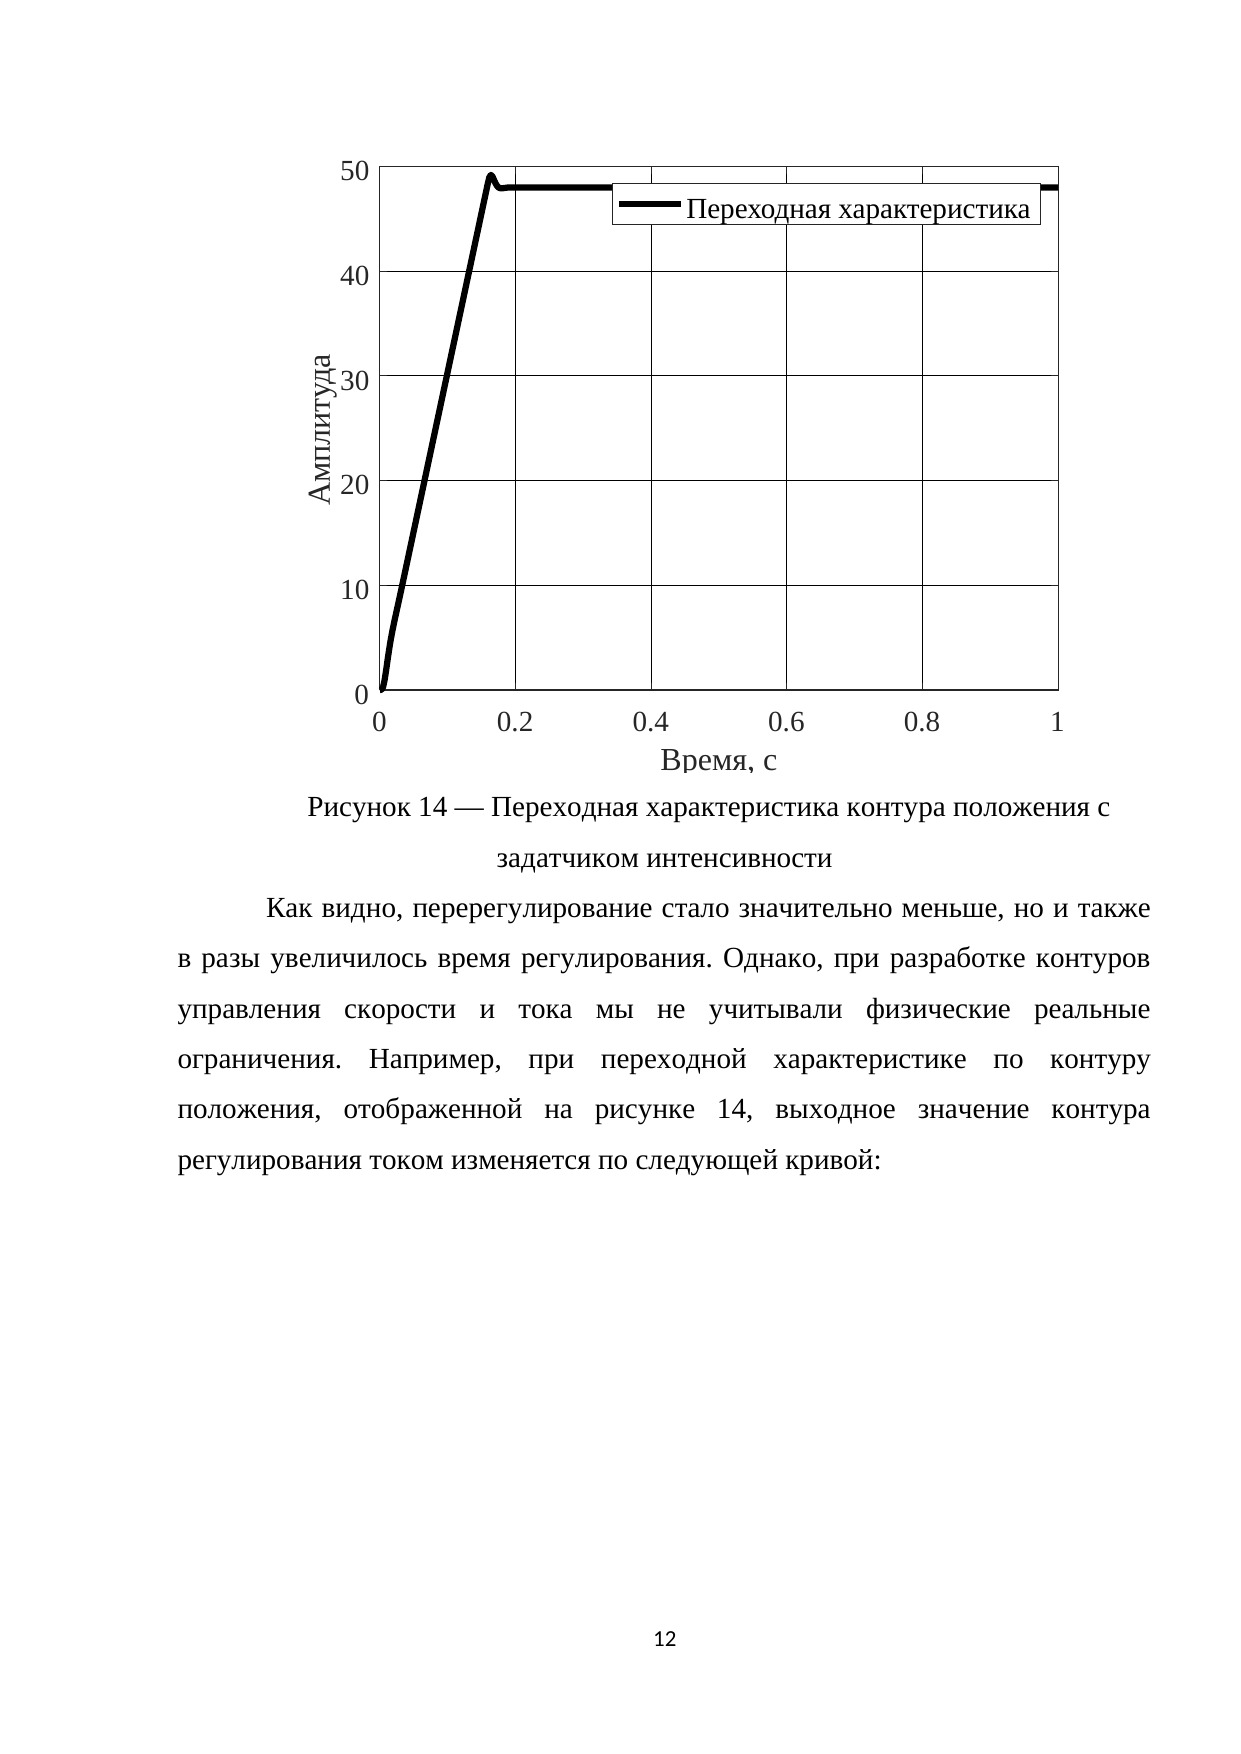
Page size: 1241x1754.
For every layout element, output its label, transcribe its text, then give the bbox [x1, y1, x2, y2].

text Рисунок 14 — Переходная характеристика контура положения с задатчиком интенсивности [177, 789, 1152, 873]
text Как видно, перерегулирование стало значительно меньше, но и также в разы увеличилось время регулирования. Однако, при разработке контуров управления скорости и тока мы не учитывали физические реальные ограничения. Например, при переходной характеристике по контуру положения, отображенной на рисунке 14, выходное значение контура регулирования током изменяется по следующей кривой: [177, 890, 1152, 1175]
